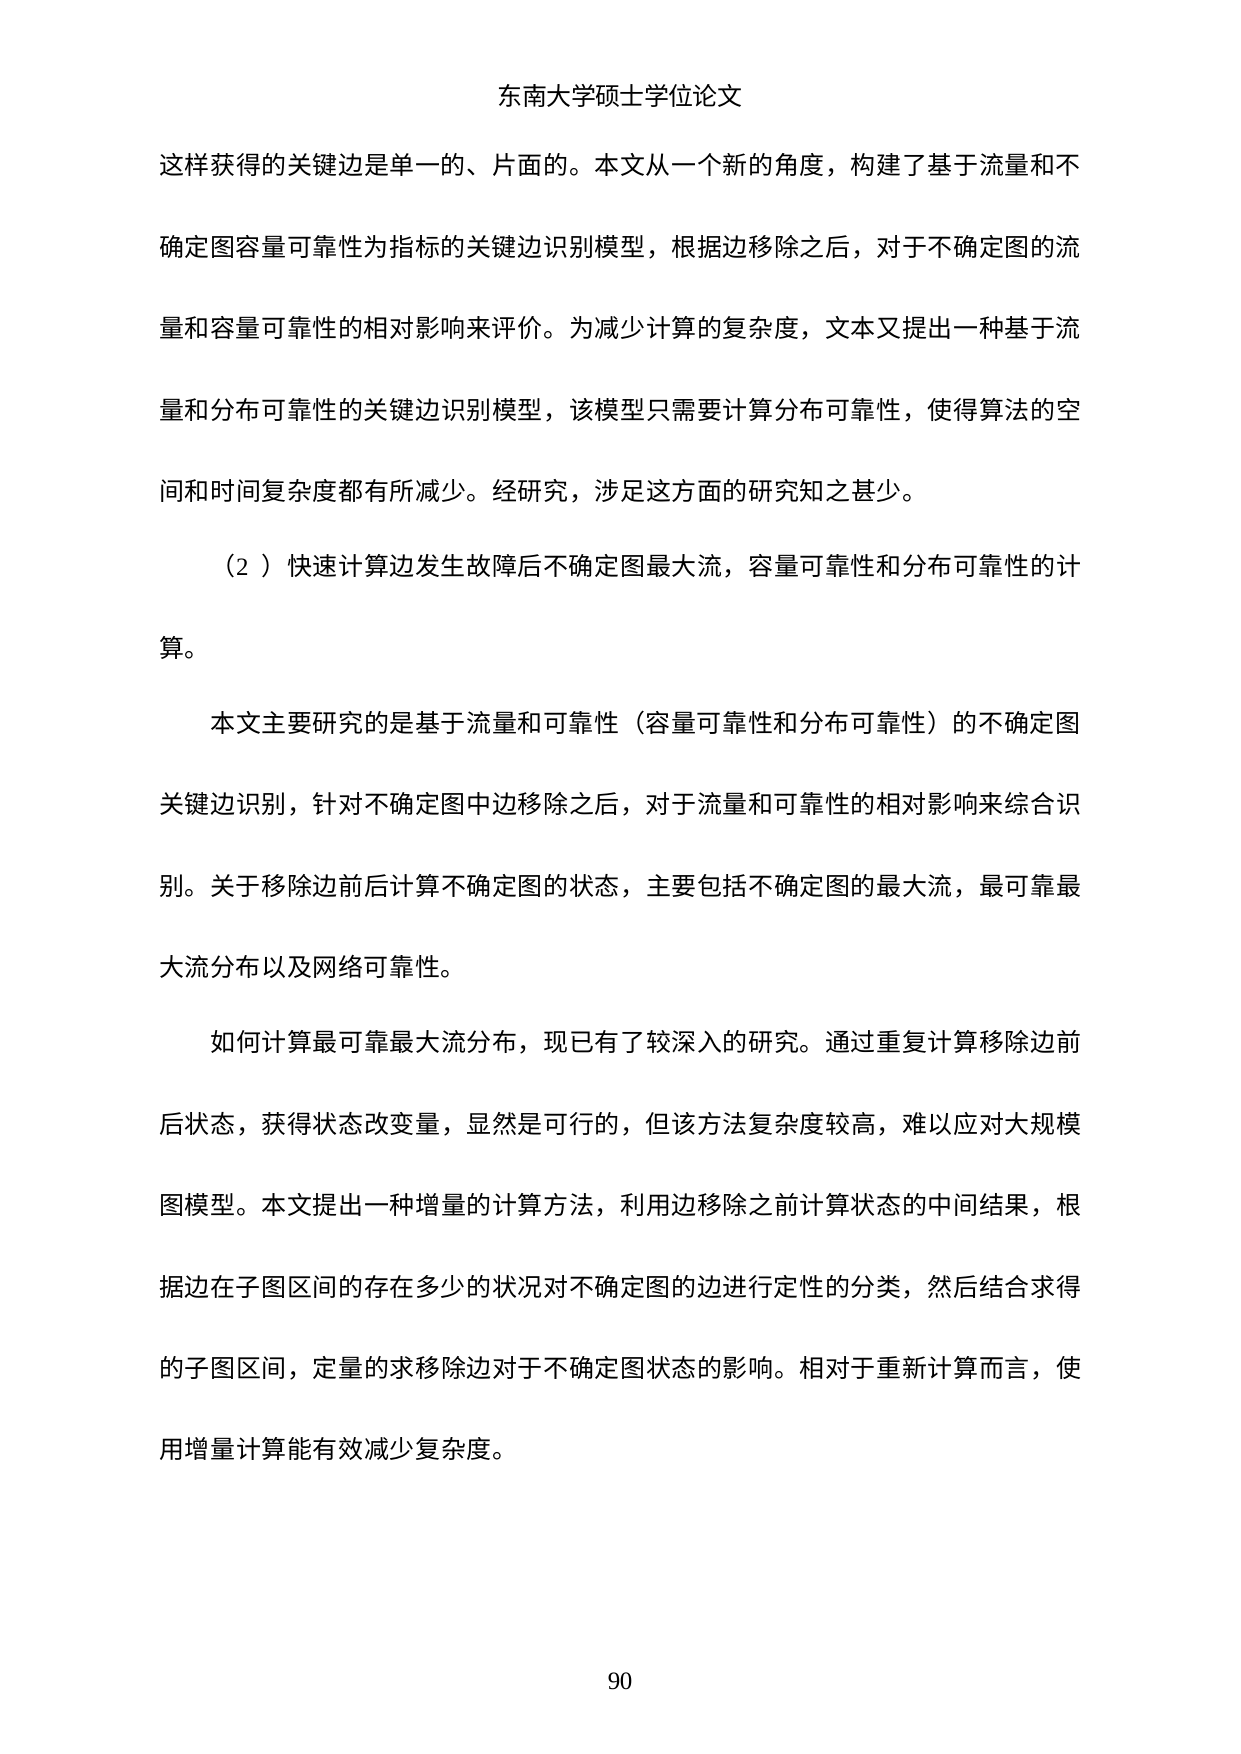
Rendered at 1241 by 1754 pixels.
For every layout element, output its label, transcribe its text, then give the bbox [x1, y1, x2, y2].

text （2）快速计算边发生故障后不确定图最大流，容量可靠性和分布可靠性的计算。 [159, 531, 1081, 680]
text 本文主要研究的是基于流量和可靠性（容量可靠性和分布可靠性）的不确定图关键边识别，针对不确定图中边移除之后，对于流量和可靠性的相对影响来综合识别。关于移除边前后计算不确定图的状态，主要包括不确定图的最大流，最可靠最大流分布以及网络可靠性。 [159, 687, 1081, 1000]
text 如何计算最可靠最大流分布，现已有了较深入的研究。通过重复计算移除边前后状态，获得状态改变量，显然是可行的，但该方法复杂度较高，难以应对大规模图模型。本文提出一种增量的计算方法，利用边移除之前计算状态的中间结果，根据边在子图区间的存在多少的状况对不确定图的边进行定性的分类，然后结合求得的子图区间，定量的求移除边对于不确定图状态的影响。相对于重新计算而言，使用增量计算能有效减少复杂度。 [159, 1007, 1081, 1482]
